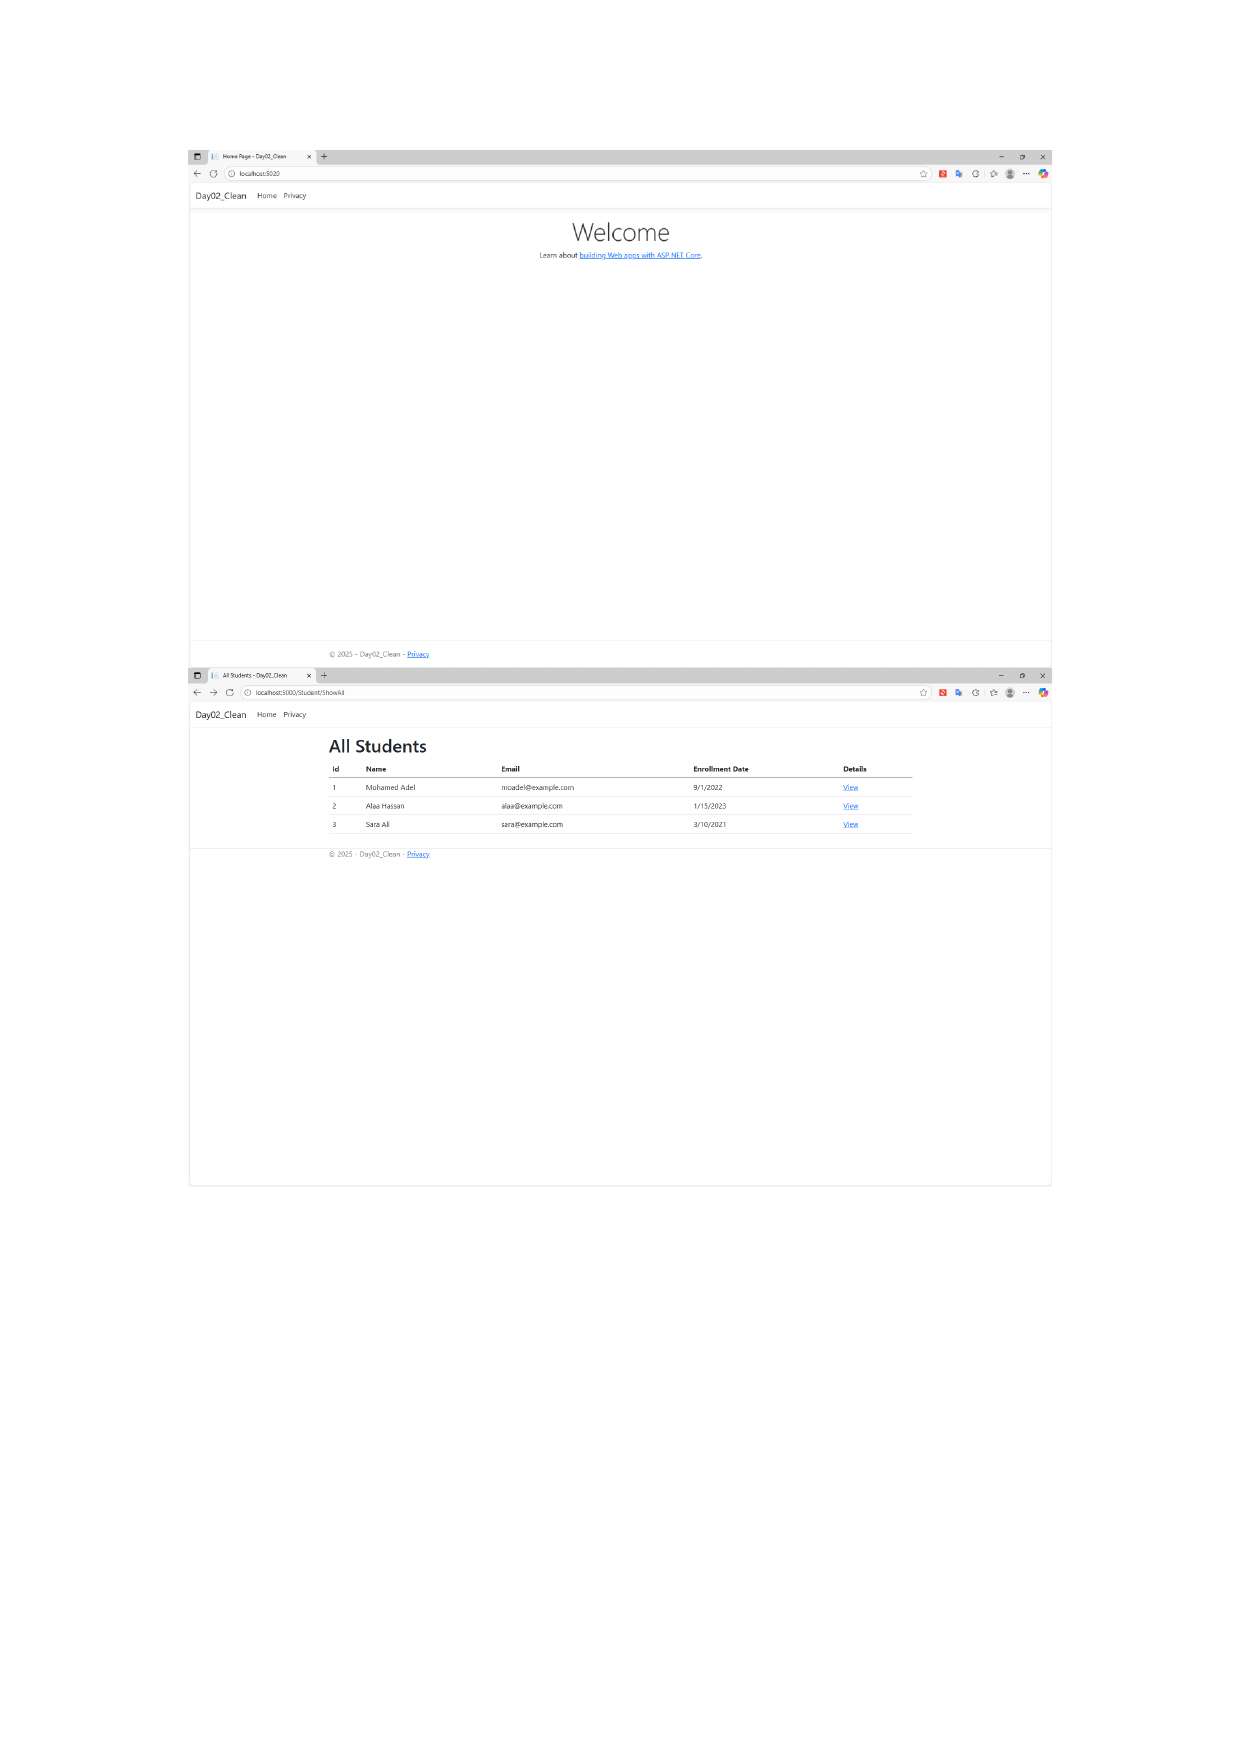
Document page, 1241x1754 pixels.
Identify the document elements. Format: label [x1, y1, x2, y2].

picture [188, 150, 1053, 1187]
